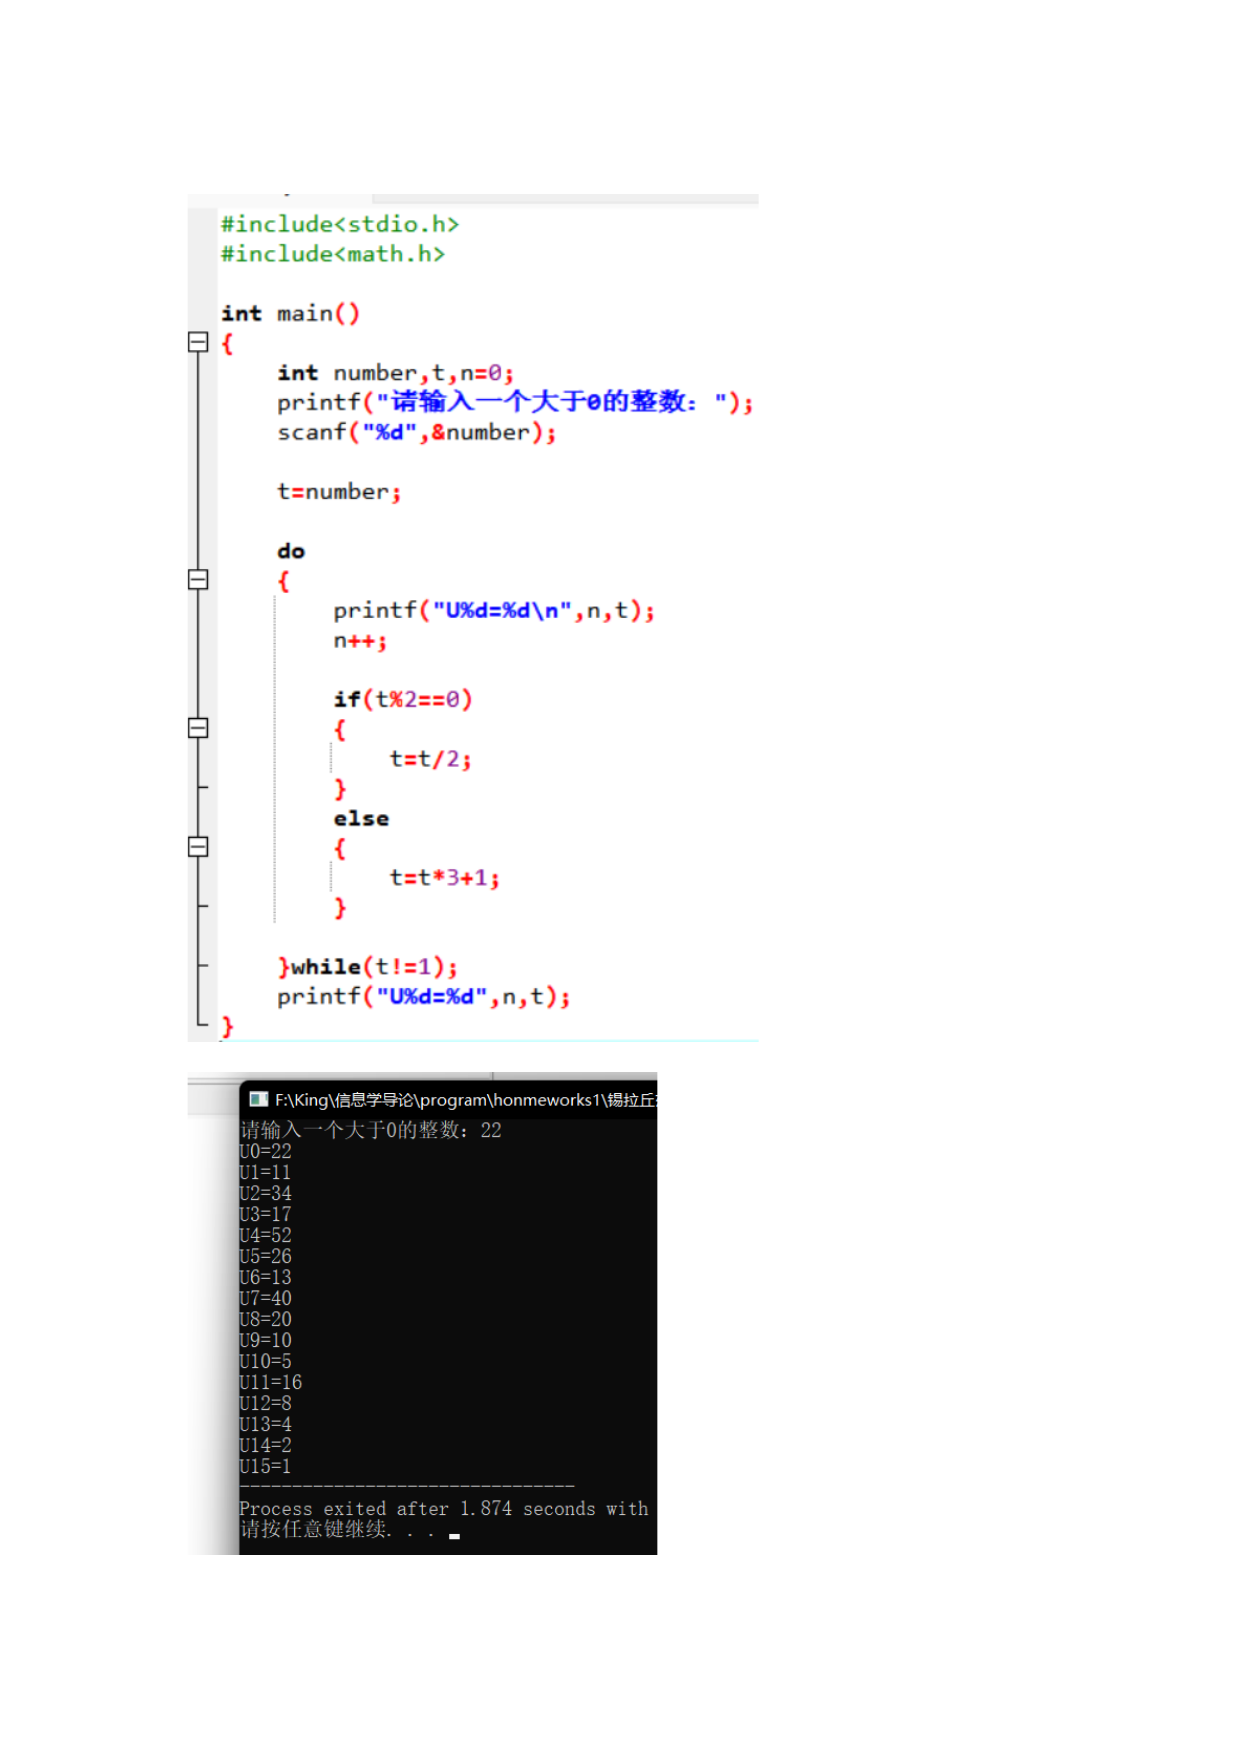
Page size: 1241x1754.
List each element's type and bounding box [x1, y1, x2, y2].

picture [187, 1072, 658, 1555]
picture [187, 194, 759, 1042]
